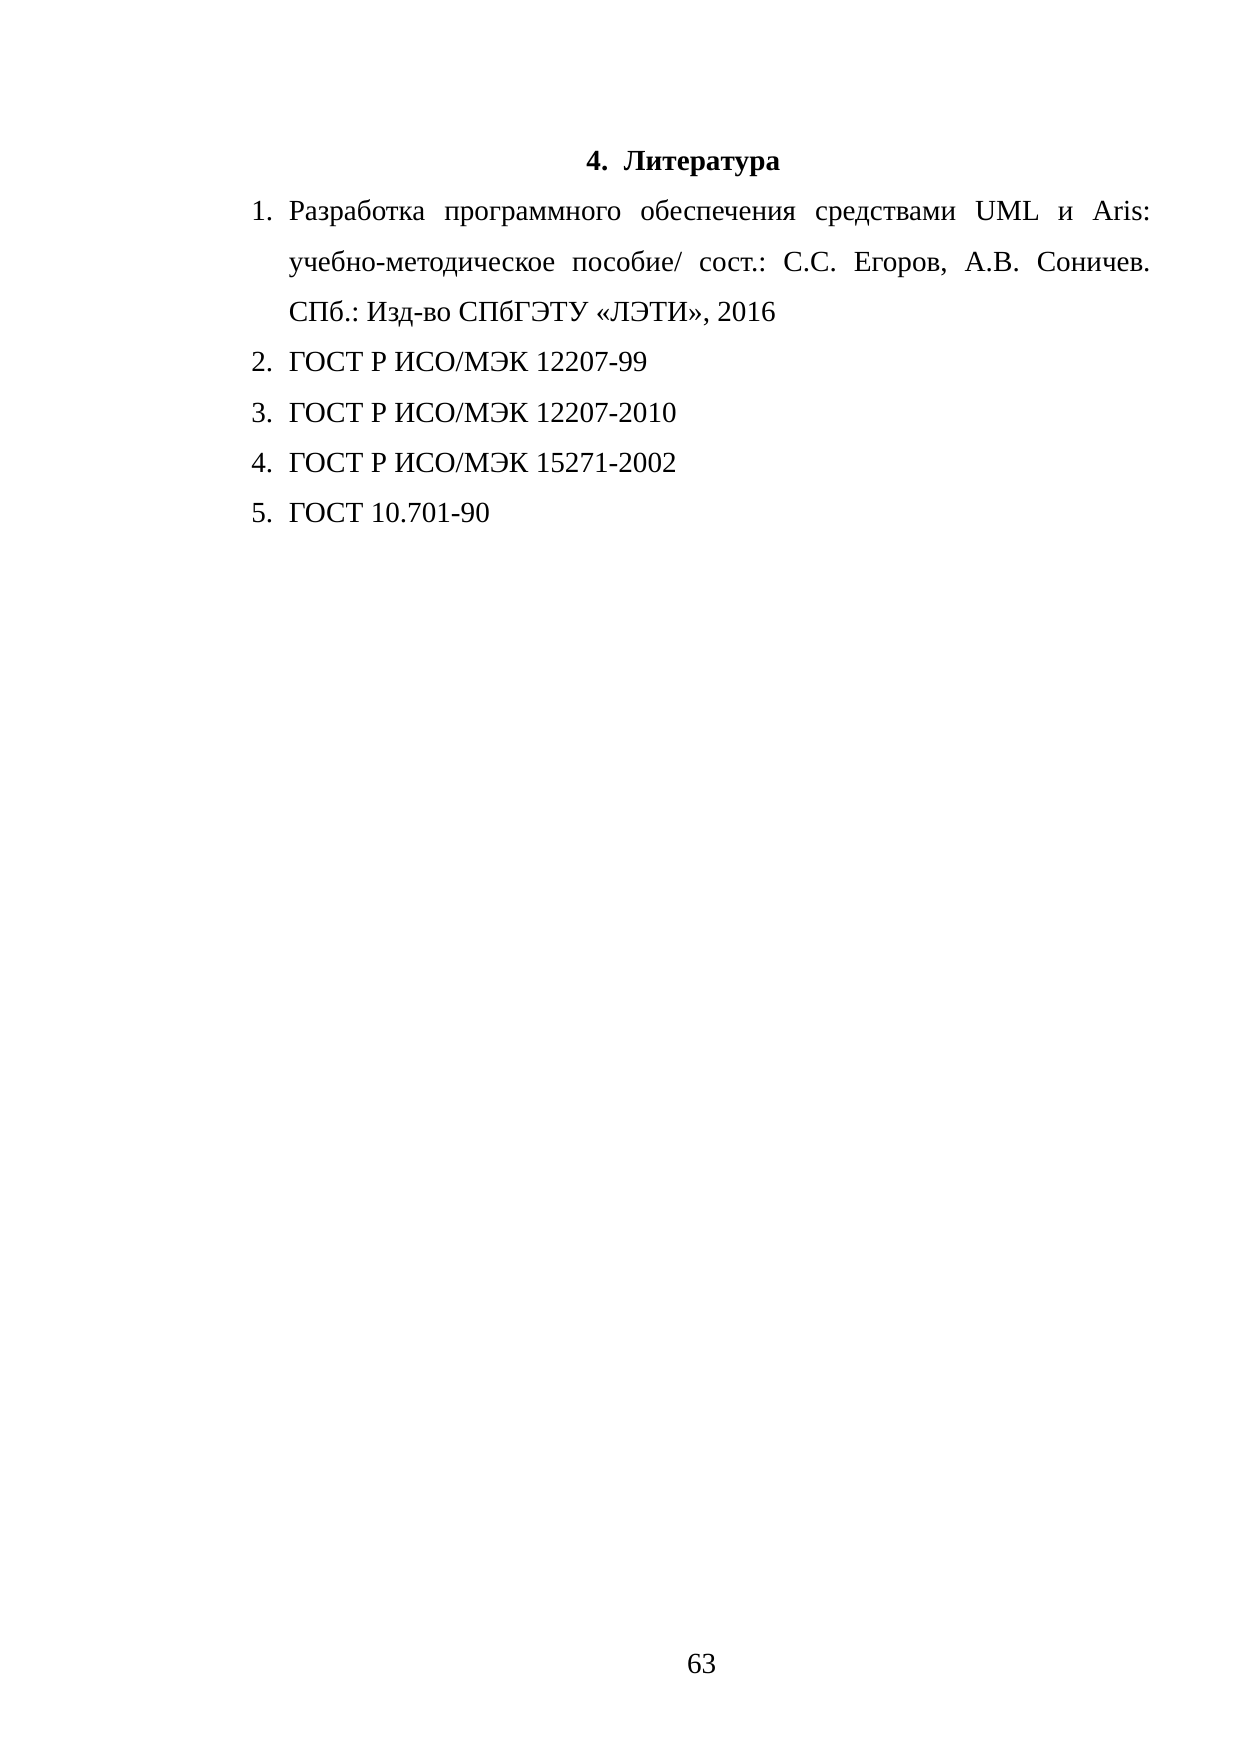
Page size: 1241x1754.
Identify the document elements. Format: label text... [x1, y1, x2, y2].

list ГОСТ Р ИСО/МЭК 12207-99 [251, 344, 1152, 378]
subtitle Литература [215, 143, 1152, 177]
list ГОСТ Р ИСО/МЭК 15271-2002 [251, 445, 1152, 478]
list ГОСТ 10.701-90 [251, 495, 1152, 529]
list ГОСТ Р ИСО/МЭК 12207-2010 [251, 395, 1152, 428]
list Разработка программного обеспечения средствами UML и Aris: учебно-методическое пособие/ сост.: С.С. Егоров, А.В. Соничев. СПб.: Изд-во СПбГЭТУ «ЛЭТИ», 2016 [251, 193, 1152, 328]
